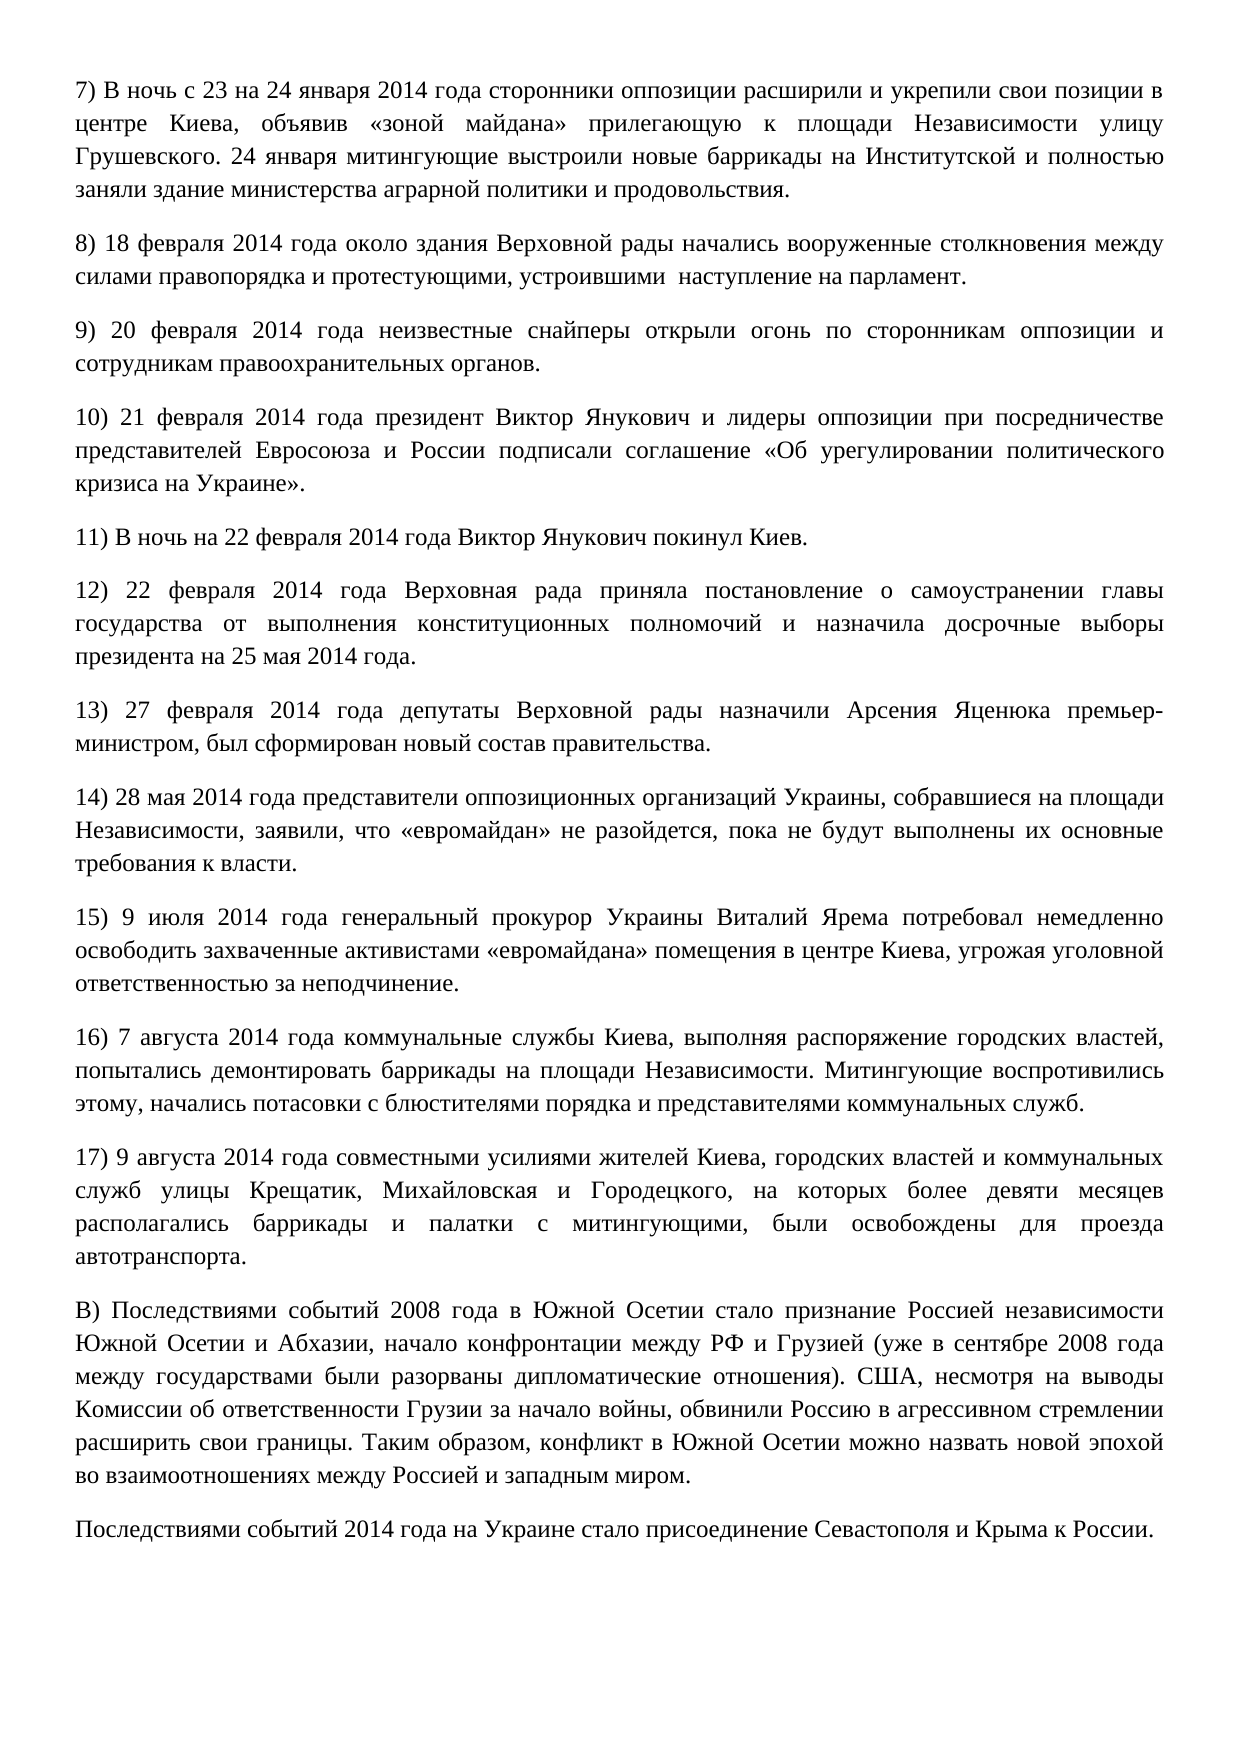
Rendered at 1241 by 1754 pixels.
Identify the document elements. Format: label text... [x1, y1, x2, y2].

text 9) 20 февраля 2014 года неизвестные снайперы открыли огонь по сторонникам оппозиции и сотрудникам правоохранительных органов. [75, 315, 1165, 377]
text 15) 9 июля 2014 года генеральный прокурор Украины Виталий Ярема потребовал немедленно освободить захваченные активистами «евромайдана» помещения в центре Киева, угрожая уголовной ответственностью за неподчинение. [75, 902, 1165, 997]
text 7) В ночь с 23 на 24 января 2014 года сторонники оппозиции расширили и укрепили свои позиции в центре Киева, объявив «зоной майдана» прилегающую к площади Независимости улицу Грушевского. 24 января митингующие выстроили новые баррикады на Институтской и полностью заняли здание министерства аграрной политики и продовольствия. [75, 75, 1165, 203]
text В) Последствиями событий 2008 года в Южной Осетии стало признание Россией независимости Южной Осетии и Абхазии, начало конфронтации между РФ и Грузией (уже в сентябре 2008 года между государствами были разорваны дипломатические отношения). США, несмотря на выводы Комиссии об ответственности Грузии за начало войны, обвинили Россию в агрессивном стремлении расширить свои границы. Таким образом, конфликт в Южной Осетии можно назвать новой эпохой во взаимоотношениях между Россией и западным миром. [75, 1295, 1165, 1489]
text 12) 22 февраля 2014 года Верховная рада приняла постановление о самоустранении главы государства от выполнения конституционных полномочий и назначила досрочные выборы президента на 25 мая 2014 года. [75, 575, 1165, 670]
text 11) В ночь на 22 февраля 2014 года Виктор Янукович покинул Киев. [75, 522, 1165, 550]
text 14) 28 мая 2014 года представители оппозиционных организаций Украины, собравшиеся на площади Независимости, заявили, что «евромайдан» не разойдется, пока не будут выполнены их основные требования к власти. [75, 782, 1165, 877]
text 8) 18 февраля 2014 года около здания Верховной рады начались вооруженные столкновения между силами правопорядка и протестующими, устроившими наступление на парламент. [75, 228, 1165, 290]
text Последствиями событий 2014 года на Украине стало присоединение Севастополя и Крыма к России. [75, 1514, 1165, 1542]
text 13) 27 февраля 2014 года депутаты Верховной рады назначили Арсения Яценюка премьер-министром, был сформирован новый состав правительства. [75, 695, 1165, 757]
text 16) 7 августа 2014 года коммунальные службы Киева, выполняя распоряжение городских властей, попытались демонтировать баррикады на площади Независимости. Митингующие воспротивились этому, начались потасовки с блюстителями порядка и представителями коммунальных служб. [75, 1022, 1165, 1117]
text 10) 21 февраля 2014 года президент Виктор Янукович и лидеры оппозиции при посредничестве представителей Евросоюза и России подписали соглашение «Об урегулировании политического кризиса на Украине». [75, 402, 1165, 496]
text 17) 9 августа 2014 года совместными усилиями жителей Киева, городских властей и коммунальных служб улицы Крещатик, Михайловская и Городецкого, на которых более девяти месяцев располагались баррикады и палатки с митингующими, были освобождены для проезда автотранспорта. [75, 1142, 1165, 1270]
